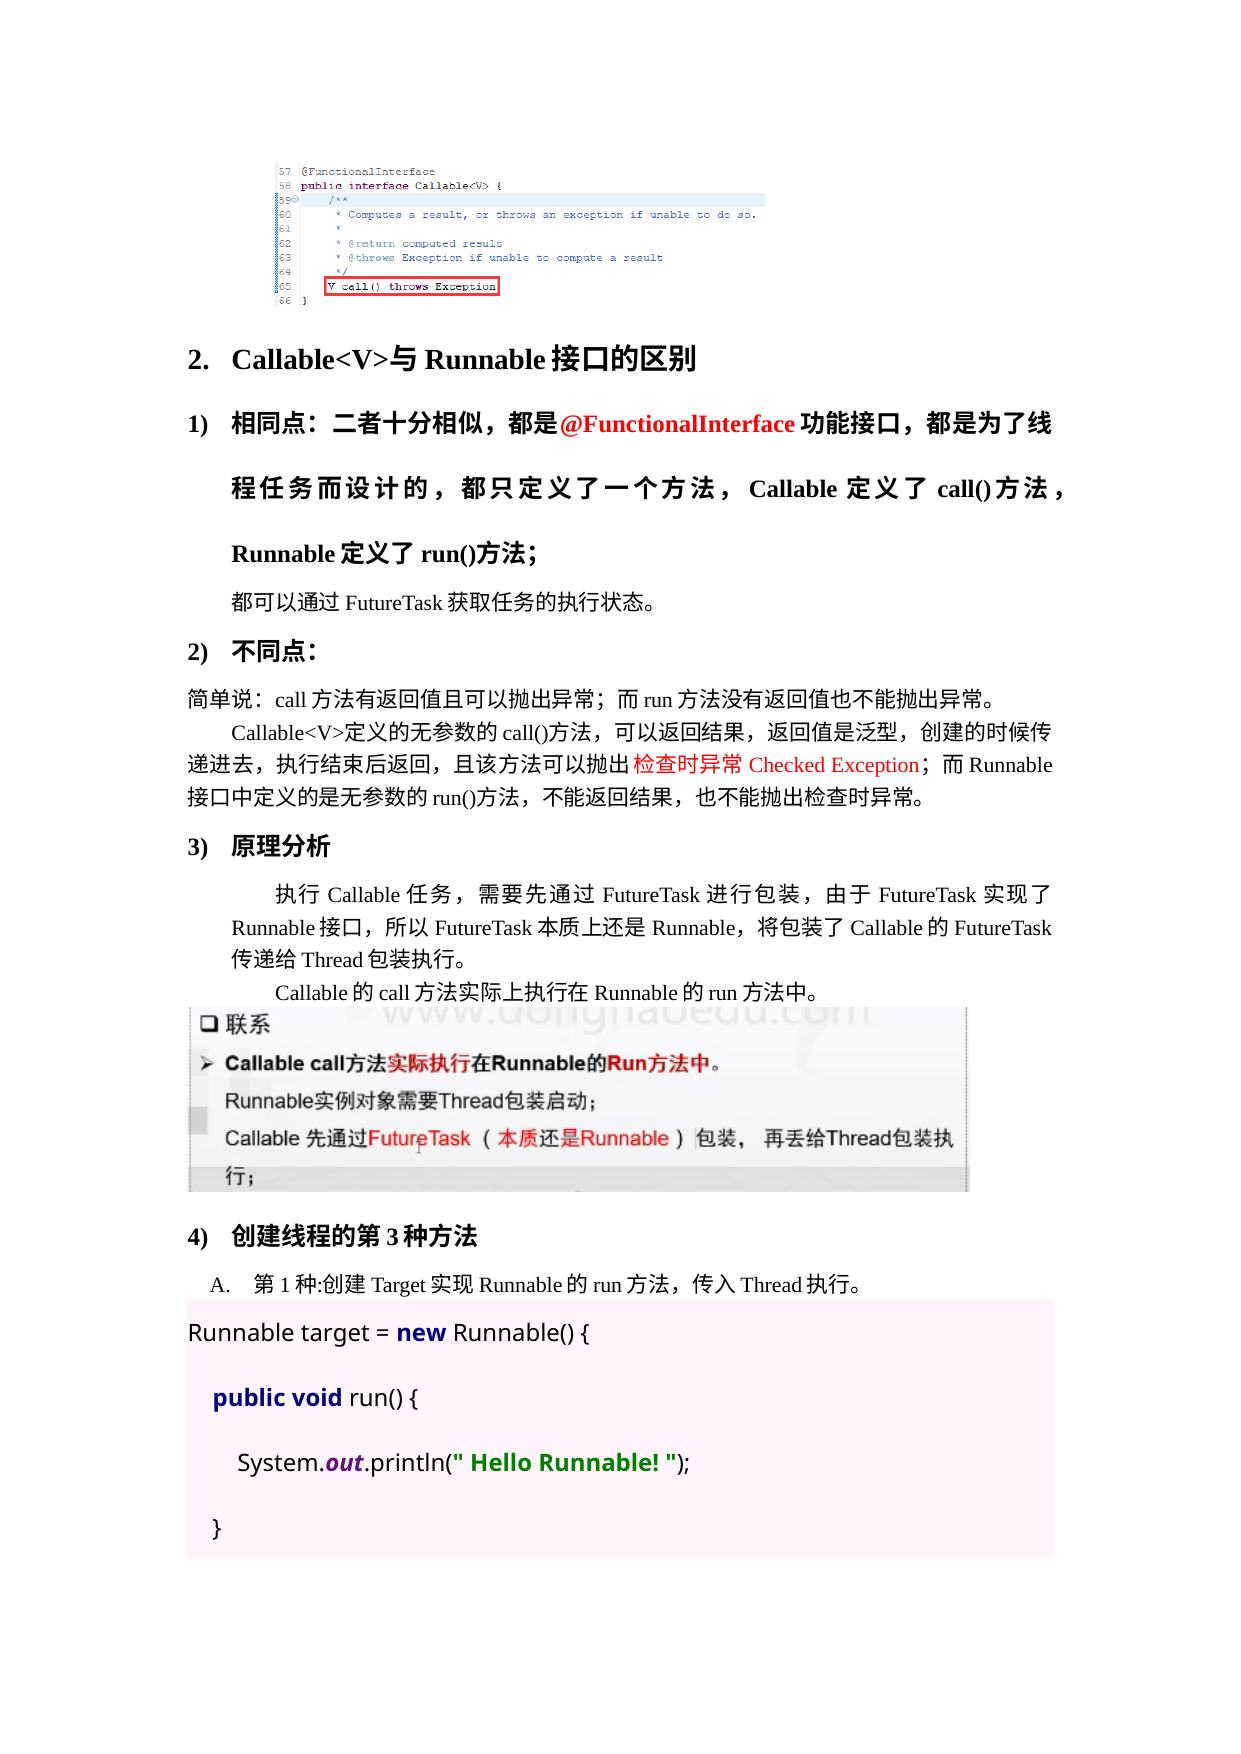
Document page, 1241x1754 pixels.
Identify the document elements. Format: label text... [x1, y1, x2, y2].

text 都可以通过FutureTask获取任务的执行状态。 [187, 584, 1053, 617]
subtitle 相同点：二者十分相似，都是@FunctionalInterface功能接口，都是为了线程任务而设计的，都只定义了一个方法，Callable定义了call()方法，Runnable定义了run()方法； [187, 389, 1053, 584]
subtitle Callable<V>与Runnable接口的区别 [187, 324, 1053, 389]
text Callable<V>定义的无参数的call()方法，可以返回结果，返回值是泛型，创建的时候传递进去，执行结束后返回，且该方法可以抛出检查时异常Checked Exception；而Runnable接口中定义的是无参数的run()方法，不能返回结果，也不能抛出检查时异常。 [187, 714, 1053, 812]
subtitle 第1种:创建Target实现Runnable的run方法，传入Thread执行。 [209, 1267, 1031, 1299]
text 执行Callable任务，需要先通过FutureTask进行包装，由于FutureTask实现了Runnable接口，所以FutureTask本质上还是Runnable，将包装了Callable的FutureTask传递给Thread包装执行。 [231, 877, 1053, 974]
picture [187, 1007, 970, 1192]
subtitle 不同点： [187, 617, 1053, 682]
picture [275, 162, 766, 307]
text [187, 1299, 1053, 1559]
text 简单说：call方法有返回值且可以抛出异常；而run方法没有返回值也不能抛出异常。 [187, 682, 1053, 714]
text Callable的call方法实际上执行在Runnable的run方法中。 [231, 974, 1053, 1007]
subtitle 创建线程的第3种方法 [187, 1202, 1053, 1267]
subtitle 原理分析 [187, 812, 1053, 877]
